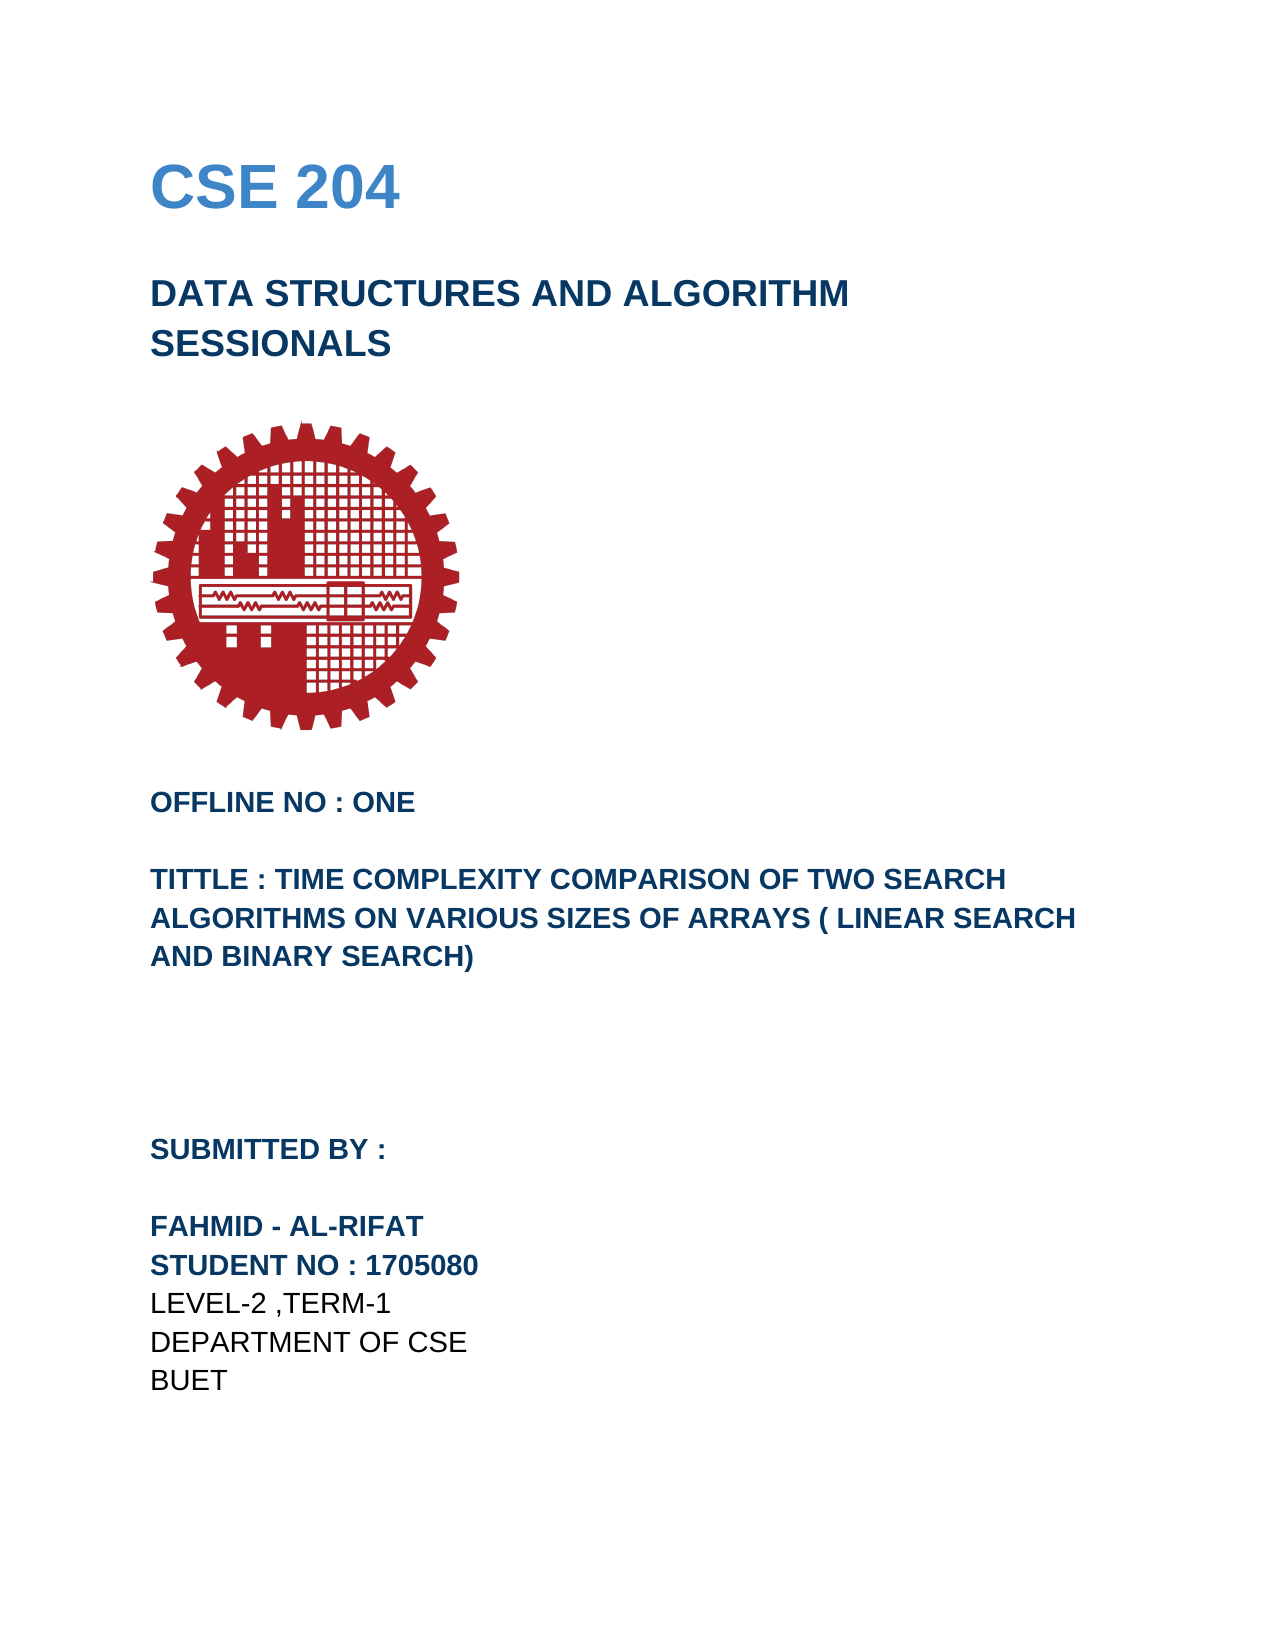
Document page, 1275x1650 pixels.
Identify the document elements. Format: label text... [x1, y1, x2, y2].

text BUET [150, 1363, 1125, 1397]
text FAHMID - AL-RIFAT [150, 1209, 1125, 1242]
text OFFLINE NO : ONE [150, 785, 1125, 818]
text DATA STRUCTURES AND ALGORITHM [150, 271, 1125, 314]
text TITTLE : TIME COMPLEXITY COMPARISON OF TWO SEARCH ALGORITHMS ON VARIOUS SIZES OF ARRAYS ( LINEAR SEARCH AND BINARY SEARCH) [150, 862, 1125, 973]
text CSE 204 [150, 150, 1125, 222]
text SUBMITTED BY : [150, 1132, 1125, 1165]
text SESSIONALS [150, 321, 1125, 364]
text LEVEL-2 ,TERM-1 [150, 1286, 1125, 1319]
text DEPARTMENT OF CSE [150, 1324, 1125, 1358]
text STUDENT NO : 1705080 [150, 1247, 1125, 1281]
picture [150, 420, 462, 732]
